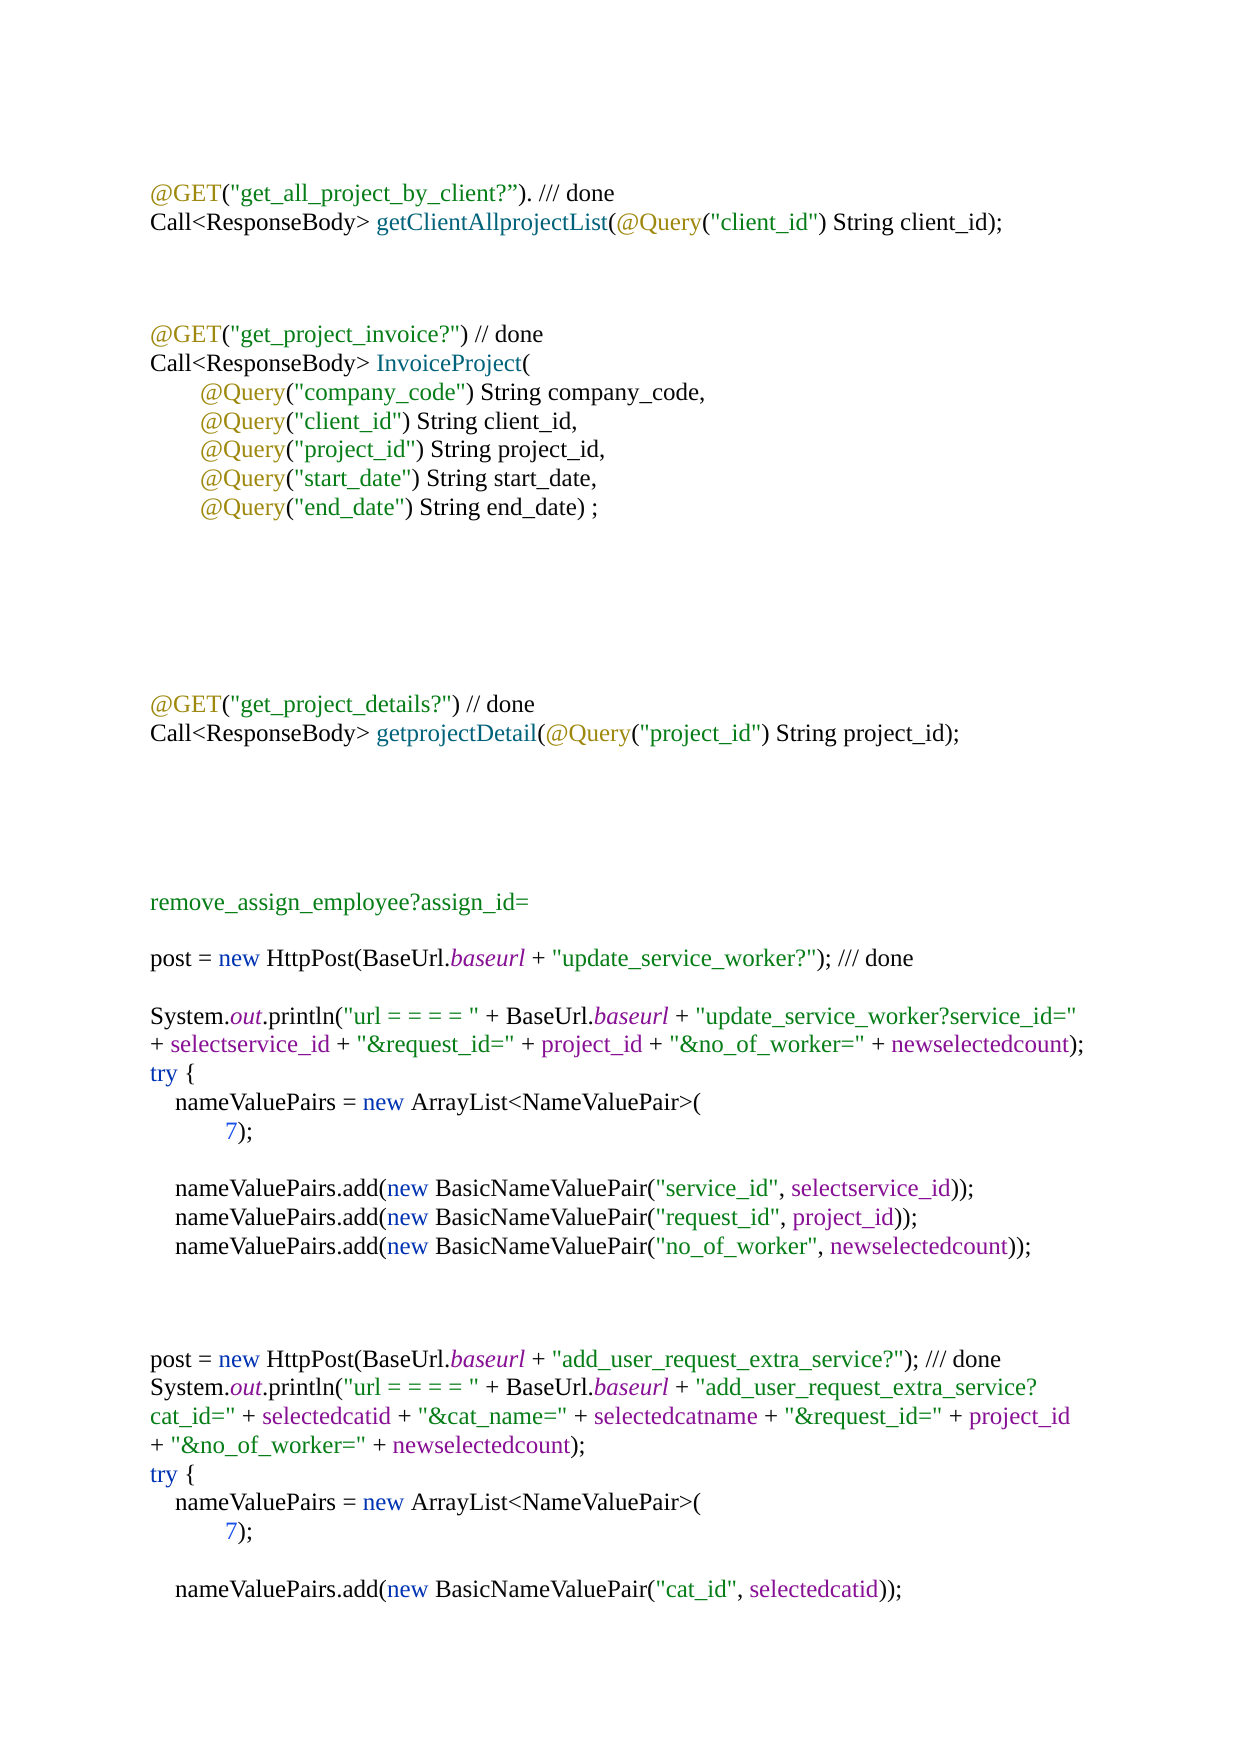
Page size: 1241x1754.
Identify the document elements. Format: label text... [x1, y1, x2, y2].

text post = new HttpPost(BaseUrl.baseurl + "update_service_worker?"); /// done [150, 984, 1090, 1012]
text @GET("get_project_invoice?") // done Call<ResponseBody> InvoiceProject( @Query("company_code") String company_code, @Query("client_id") String client_id, @Query("project_id") String project_id, @Query("start_date") String start_date, @Query("end_date") String end_date) ; [150, 351, 1090, 552]
text System.out.println("url = = = = " + BaseUrl.baseurl + "update_service_worker?service_id=" + selectservice_id + "&request_id=" + project_id + "&no_of_worker=" + newselectedcount); try { nameValuePairs = new ArrayList<NameValuePair>( 7); nameValuePairs.add(new BasicNameValuePair("service_id", selectservice_id)); nameValuePairs.add(new BasicNameValuePair("request_id", project_id)); nameValuePairs.add(new BasicNameValuePair("no_of_worker", newselectedcount)); [150, 1012, 1090, 1300]
text @GET("get_project_details?") // done Call<ResponseBody> getprojectDetail(@Query("project_id") String project_id); [150, 725, 1090, 782]
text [150, 1386, 1090, 1587]
text remove_assign_employee?assign_id= [150, 926, 1090, 955]
text @GET("get_all_project_by_client?”). /// done Call<ResponseBody> getClientAllprojectList(@Query("client_id") String client_id); [150, 207, 1090, 265]
